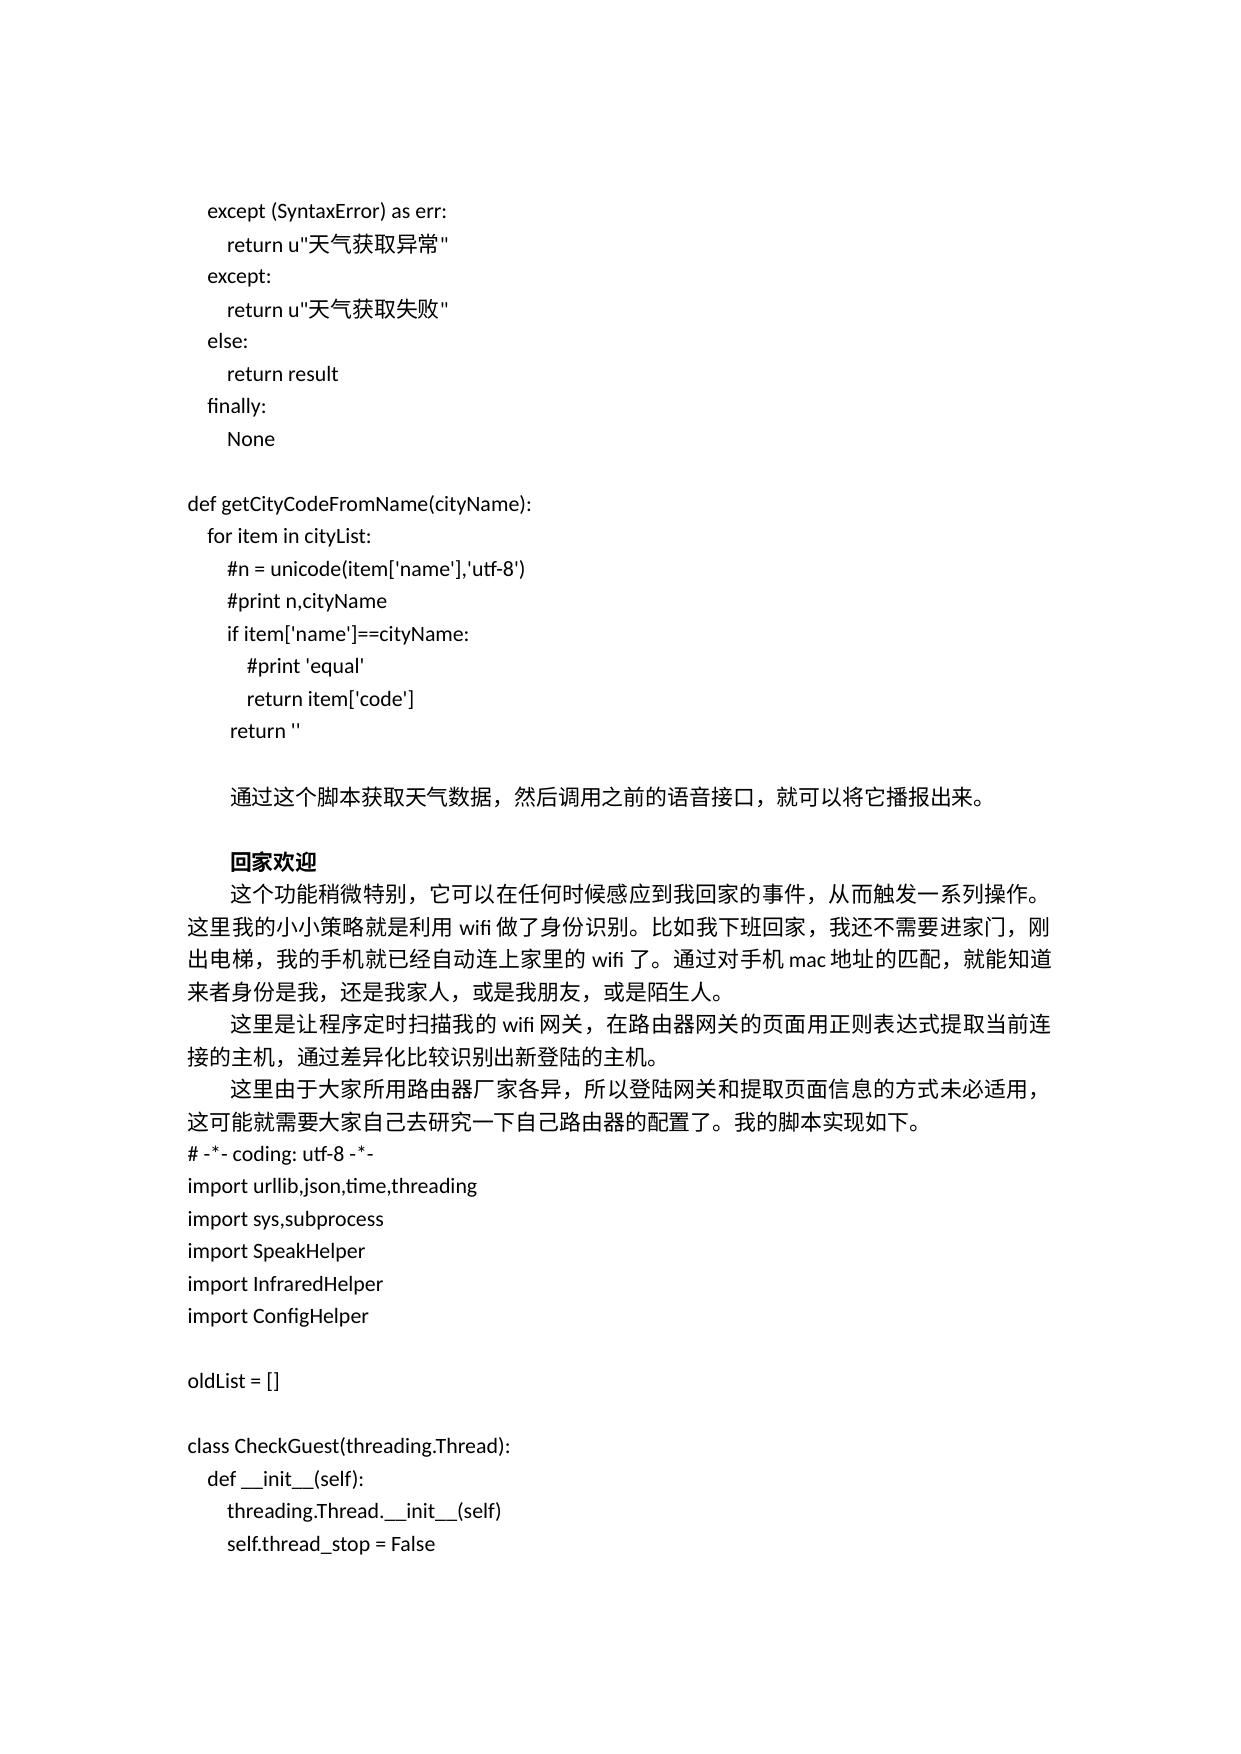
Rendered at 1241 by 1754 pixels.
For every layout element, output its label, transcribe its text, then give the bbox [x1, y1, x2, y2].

text import SpeakHelper [187, 1234, 1053, 1267]
text None [187, 422, 1053, 454]
text return u"天气获取失败" [187, 292, 1053, 324]
text # -*- coding: utf-8 -*- [187, 1137, 1053, 1169]
text return result [187, 357, 1053, 389]
text import urllib,json,time,threading [187, 1169, 1053, 1202]
text import ConfigHelper [187, 1299, 1053, 1332]
text return item['code'] [187, 682, 1053, 714]
text #n = unicode(item['name'],'utf-8') [187, 552, 1053, 584]
text except (SyntaxError) as err: [187, 194, 1053, 227]
text return u"天气获取异常" [187, 227, 1053, 259]
text 这个功能稍微特别，它可以在任何时候感应到我回家的事件，从而触发一系列操作。这里我的小小策略就是利用wifi做了身份识别。比如我下班回家，我还不需要进家门，刚出电梯，我的手机就已经自动连上家里的wifi了。通过对手机mac地址的匹配，就能知道来者身份是我，还是我家人，或是我朋友，或是陌生人。 [187, 877, 1053, 1007]
text if item['name']==cityName: [187, 617, 1053, 649]
text finally: [187, 389, 1053, 422]
text threading.Thread.__init__(self) [187, 1494, 1053, 1527]
text #print 'equal' [187, 649, 1053, 682]
text import sys,subprocess [187, 1202, 1053, 1234]
text import InfraredHelper [187, 1267, 1053, 1299]
text oldList = [] [187, 1364, 1053, 1397]
text return '' [187, 714, 1053, 747]
text 这里是让程序定时扫描我的wifi网关，在路由器网关的页面用正则表达式提取当前连接的主机，通过差异化比较识别出新登陆的主机。 [187, 1007, 1053, 1072]
text else: [187, 324, 1053, 357]
text class CheckGuest(threading.Thread): [187, 1429, 1053, 1462]
text self.thread_stop = False [187, 1527, 1053, 1559]
text except: [187, 259, 1053, 292]
text 回家欢迎 [187, 844, 1053, 877]
text 通过这个脚本获取天气数据，然后调用之前的语音接口，就可以将它播报出来。 [187, 779, 1053, 812]
text for item in cityList: [187, 519, 1053, 552]
text 这里由于大家所用路由器厂家各异，所以登陆网关和提取页面信息的方式未必适用，这可能就需要大家自己去研究一下自己路由器的配置了。我的脚本实现如下。 [187, 1072, 1053, 1137]
text def __init__(self): [187, 1462, 1053, 1494]
text def getCityCodeFromName(cityName): [187, 487, 1053, 519]
text #print n,cityName [187, 584, 1053, 617]
